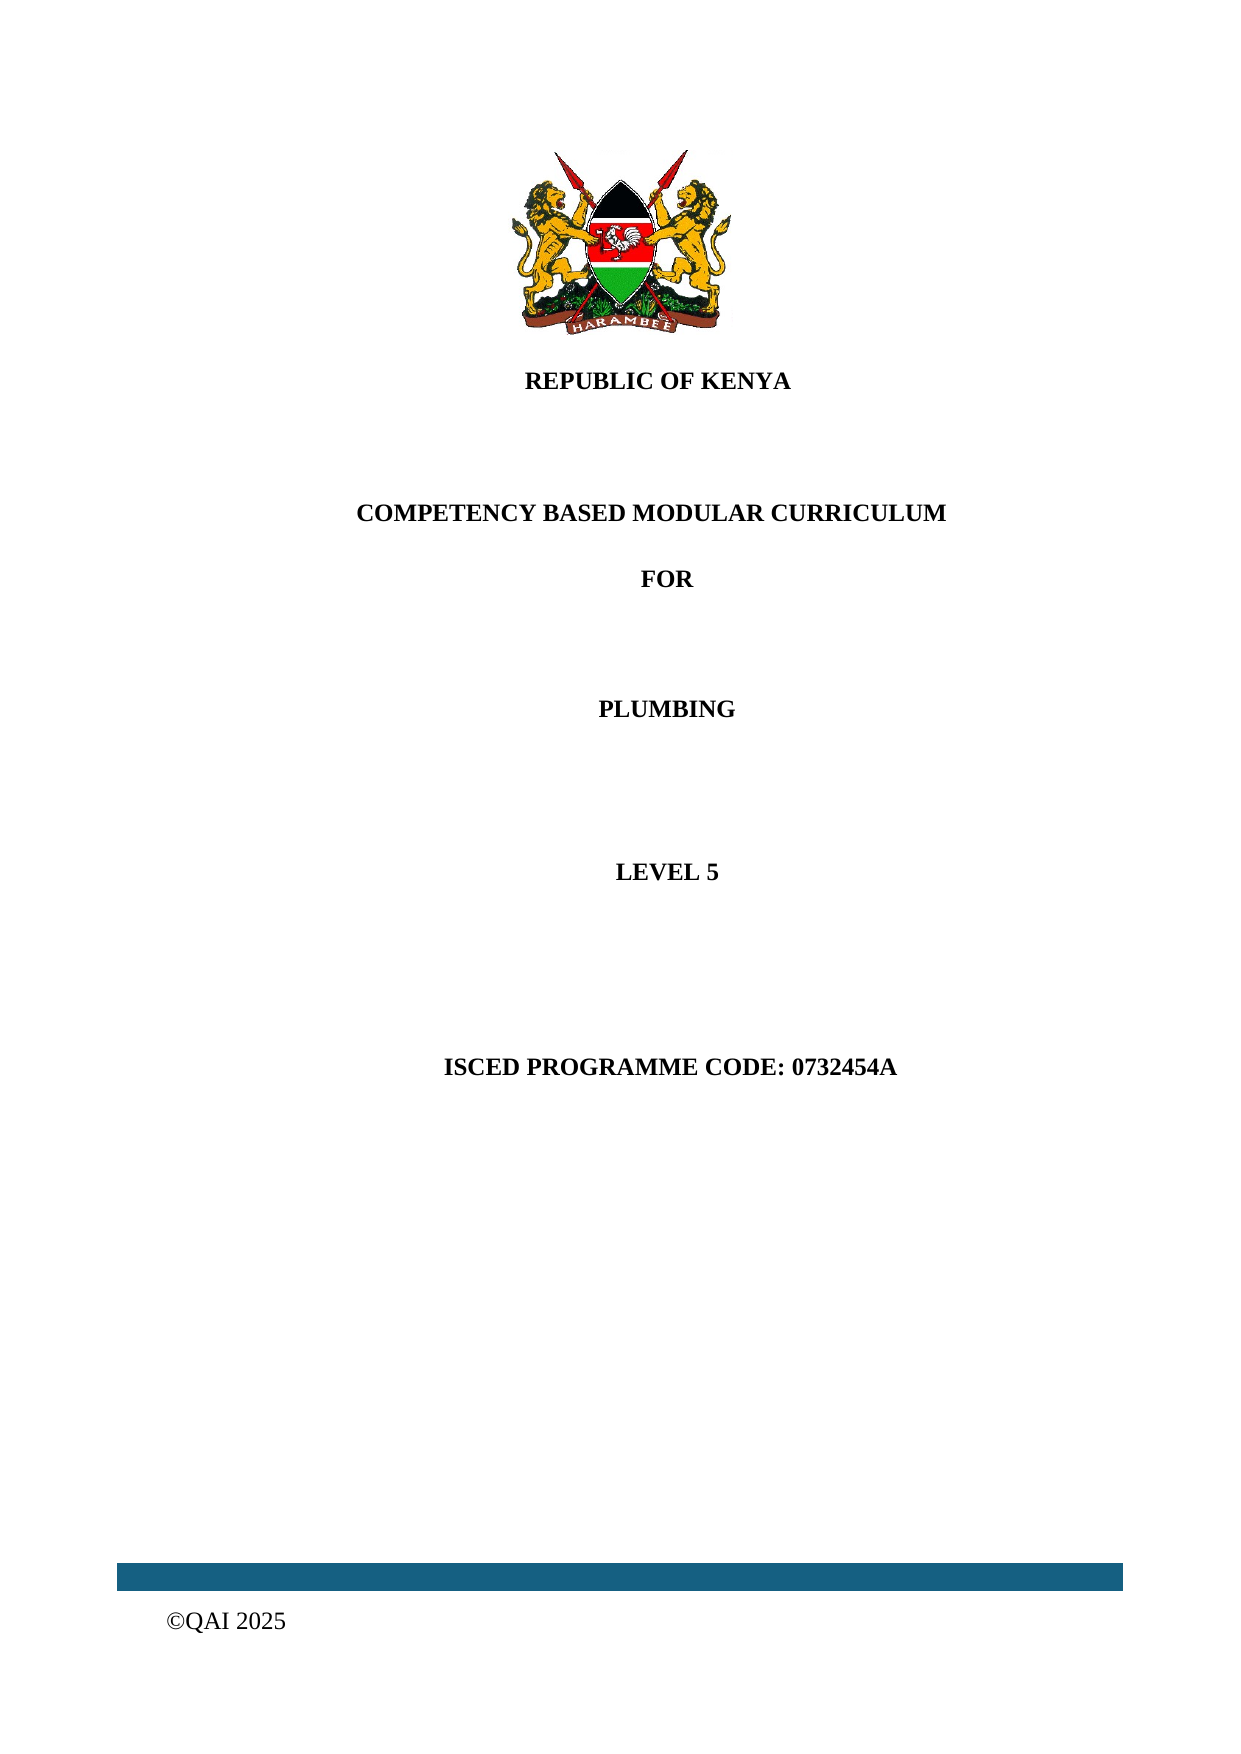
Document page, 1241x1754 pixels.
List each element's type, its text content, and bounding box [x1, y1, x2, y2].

picture [507, 150, 733, 335]
text FOR [211, 564, 1123, 593]
text PLUMBING [211, 694, 1123, 723]
text COMPETENCY BASED MODULAR CURRICULUM [117, 498, 1186, 527]
text LEVEL 5 [211, 857, 1123, 886]
text REPUBLIC OF KENYA [117, 366, 1123, 395]
text ISCED PROGRAMME CODE: 0732454A [217, 1052, 1123, 1081]
